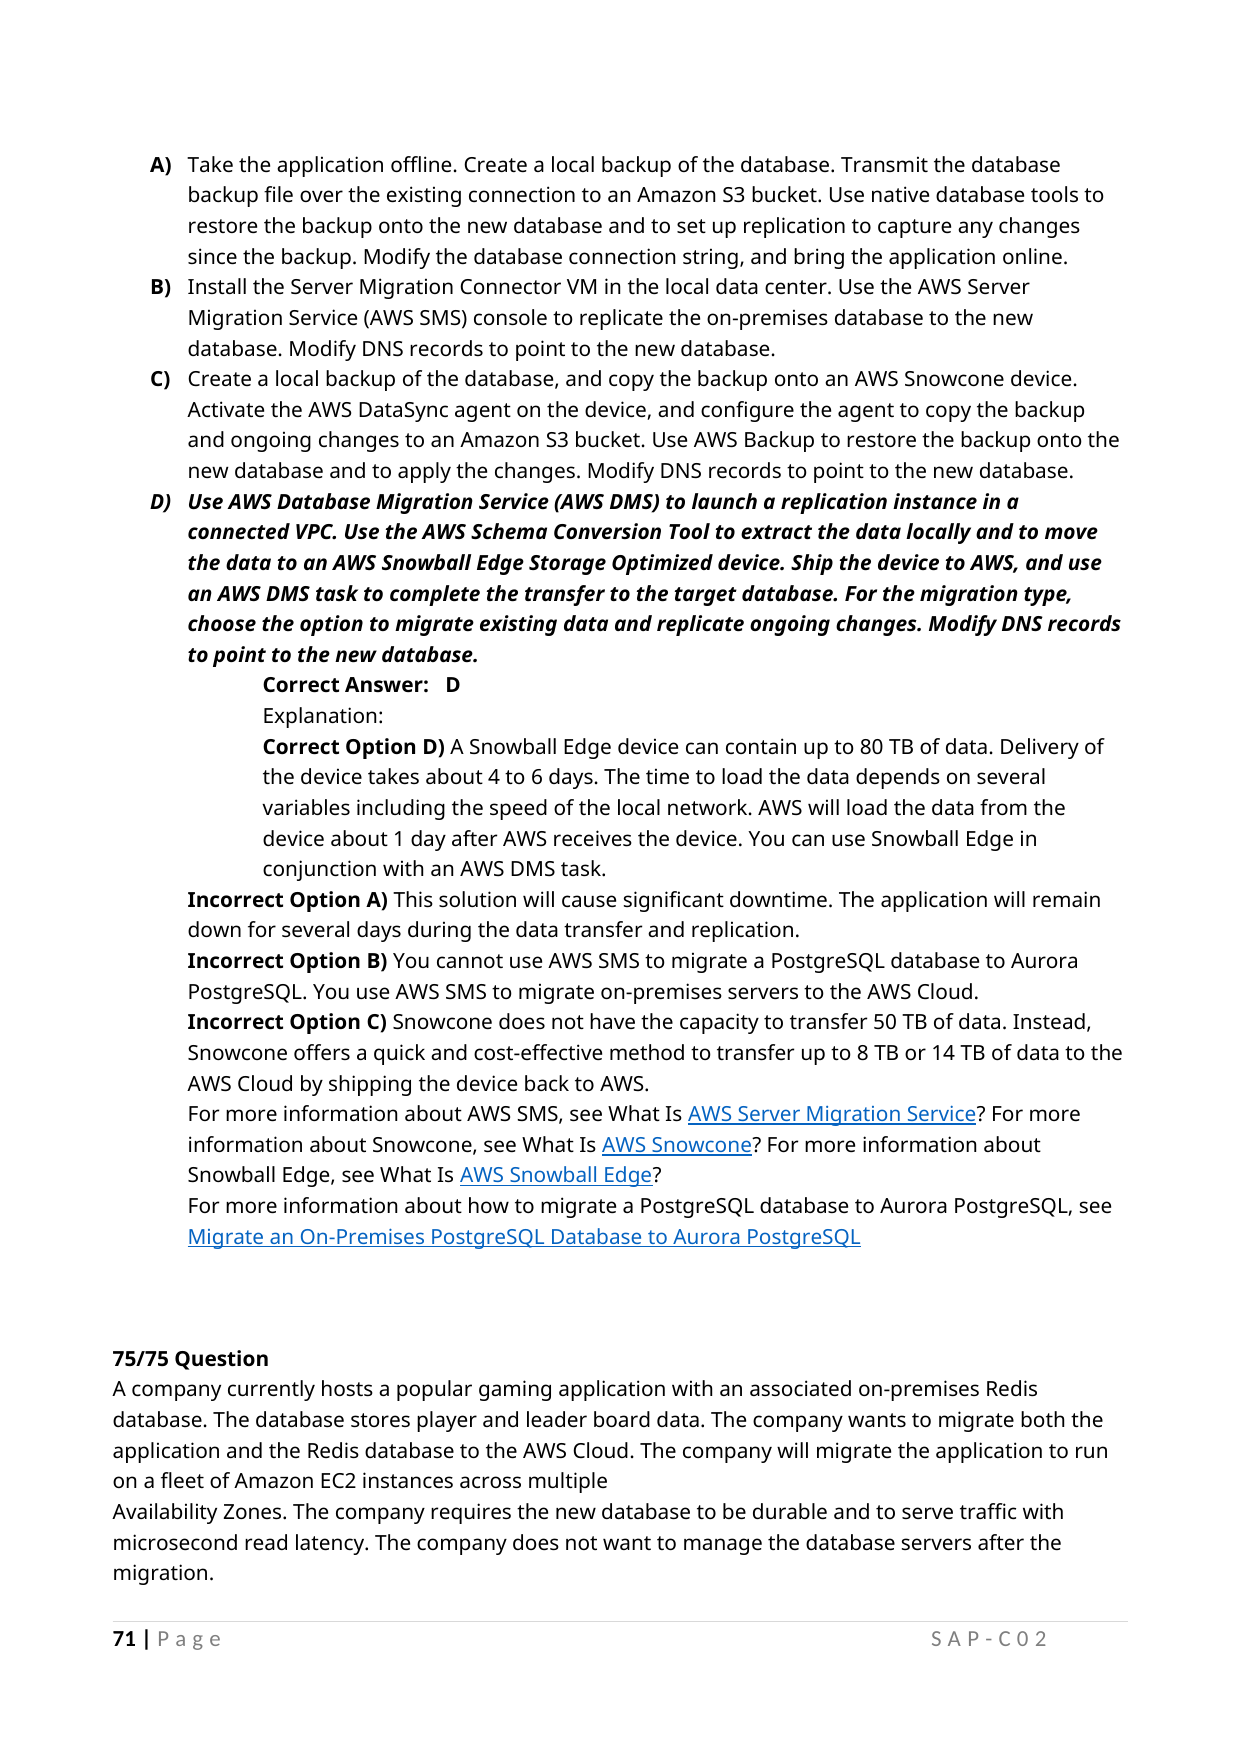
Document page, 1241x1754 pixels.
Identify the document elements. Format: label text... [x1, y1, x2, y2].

text For more information about how to migrate a PostgreSQL database to Aurora PostgreSQL, see Migrate an On-Premises PostgreSQL Database to Aurora PostgreSQL [187, 1191, 1128, 1250]
text Incorrect Option A) This solution will cause significant downtime. The application will remain down for several days during the data transfer and replication. [187, 885, 1128, 944]
text Explanation: [262, 701, 1128, 730]
text Incorrect Option C) Snowcone does not have the capacity to transfer 50 TB of data. Instead, Snowcone offers a quick and cost-effective method to transfer up to 8 TB or 14 TB of data to the AWS Cloud by shipping the device back to AWS. [187, 1007, 1128, 1097]
text For more information about AWS SMS, see What Is AWS Server Migration Service? For more information about Snowcone, see What Is AWS Snowcone? For more information about Snowball Edge, see What Is AWS Snowball Edge? [187, 1099, 1128, 1189]
list Use AWS Database Migration Service (AWS DMS) to launch a replication instance in a connected VPC. Use the AWS Schema Conversion Tool to extract the data locally and to move the data to an AWS Snowball Edge Storage Optimized device. Ship the device to AWS, and use an AWS DMS task to complete the transfer to the target database. For the migration type, choose the option to migrate existing data and replicate ongoing changes. Modify DNS records to point to the new database. [150, 487, 1128, 668]
text Availability Zones. The company requires the new database to be durable and to serve traffic with microsecond read latency. The company does not want to manage the database servers after the migration. [112, 1497, 1128, 1587]
text A company currently hosts a popular gaming application with an associated on-premises Redis database. The database stores player and leader board data. The company wants to migrate both the application and the Redis database to the AWS Cloud. The company will migrate the application to run on a fleet of Amazon EC2 instances across multiple [112, 1374, 1128, 1495]
list Take the application offline. Create a local backup of the database. Transmit the database backup file over the existing connection to an Amazon S3 bucket. Use native database tools to restore the backup onto the new database and to set up replication to capture any changes since the backup. Modify the database connection string, and bring the application online. [150, 150, 1128, 270]
list Create a local backup of the database, and copy the backup onto an AWS Snowcone device. Activate the AWS DataSync agent on the device, and configure the agent to copy the backup and ongoing changes to an Amazon S3 bucket. Use AWS Backup to restore the backup onto the new database and to apply the changes. Modify DNS records to point to the new database. [150, 364, 1128, 485]
text Correct Answer: D [262, 671, 1128, 699]
text 75/75 Question [112, 1344, 1128, 1372]
list Install the Server Migration Connector VM in the local data center. Use the AWS Server Migration Service (AWS SMS) console to replicate the on-premises database to the new database. Modify DNS records to point to the new database. [150, 272, 1128, 362]
text Correct Option D) A Snowball Edge device can contain up to 80 TB of data. Delivery of the device takes about 4 to 6 days. The time to load the data depends on several variables including the speed of the local network. AWS will load the data from the device about 1 day after AWS receives the device. You can use Snowball Edge in conjunction with an AWS DMS task. [262, 732, 1128, 883]
text Incorrect Option B) You cannot use AWS SMS to migrate a PostgreSQL database to Aurora PostgreSQL. You use AWS SMS to migrate on-premises servers to the AWS Cloud. [187, 946, 1128, 1005]
